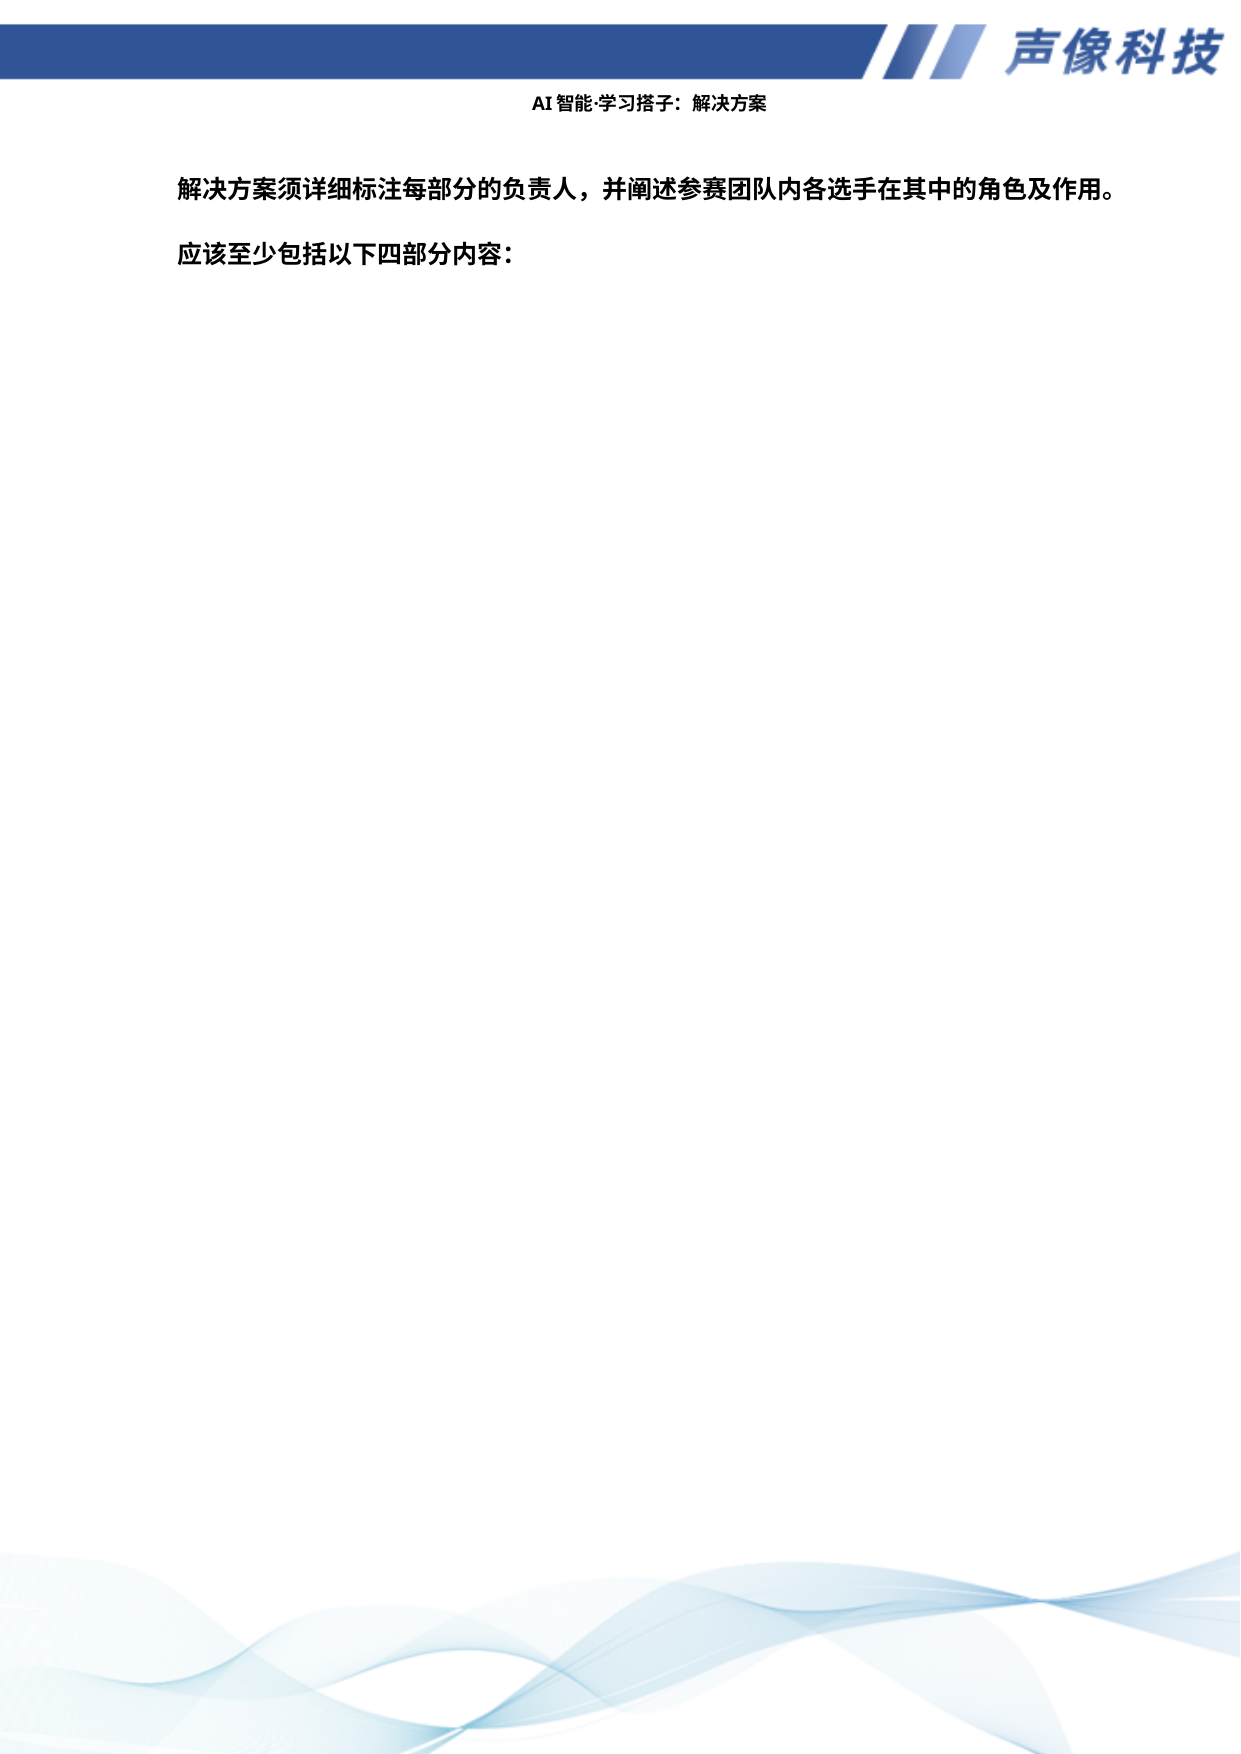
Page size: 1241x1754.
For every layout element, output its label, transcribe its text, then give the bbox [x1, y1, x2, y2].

picture [0, 0, 1241, 1754]
text 解决方案须详细标注每部分的负责人，并阐述参赛团队内各选手在其中的角色及作用。应该至少包括以下四部分内容： [177, 155, 1122, 285]
